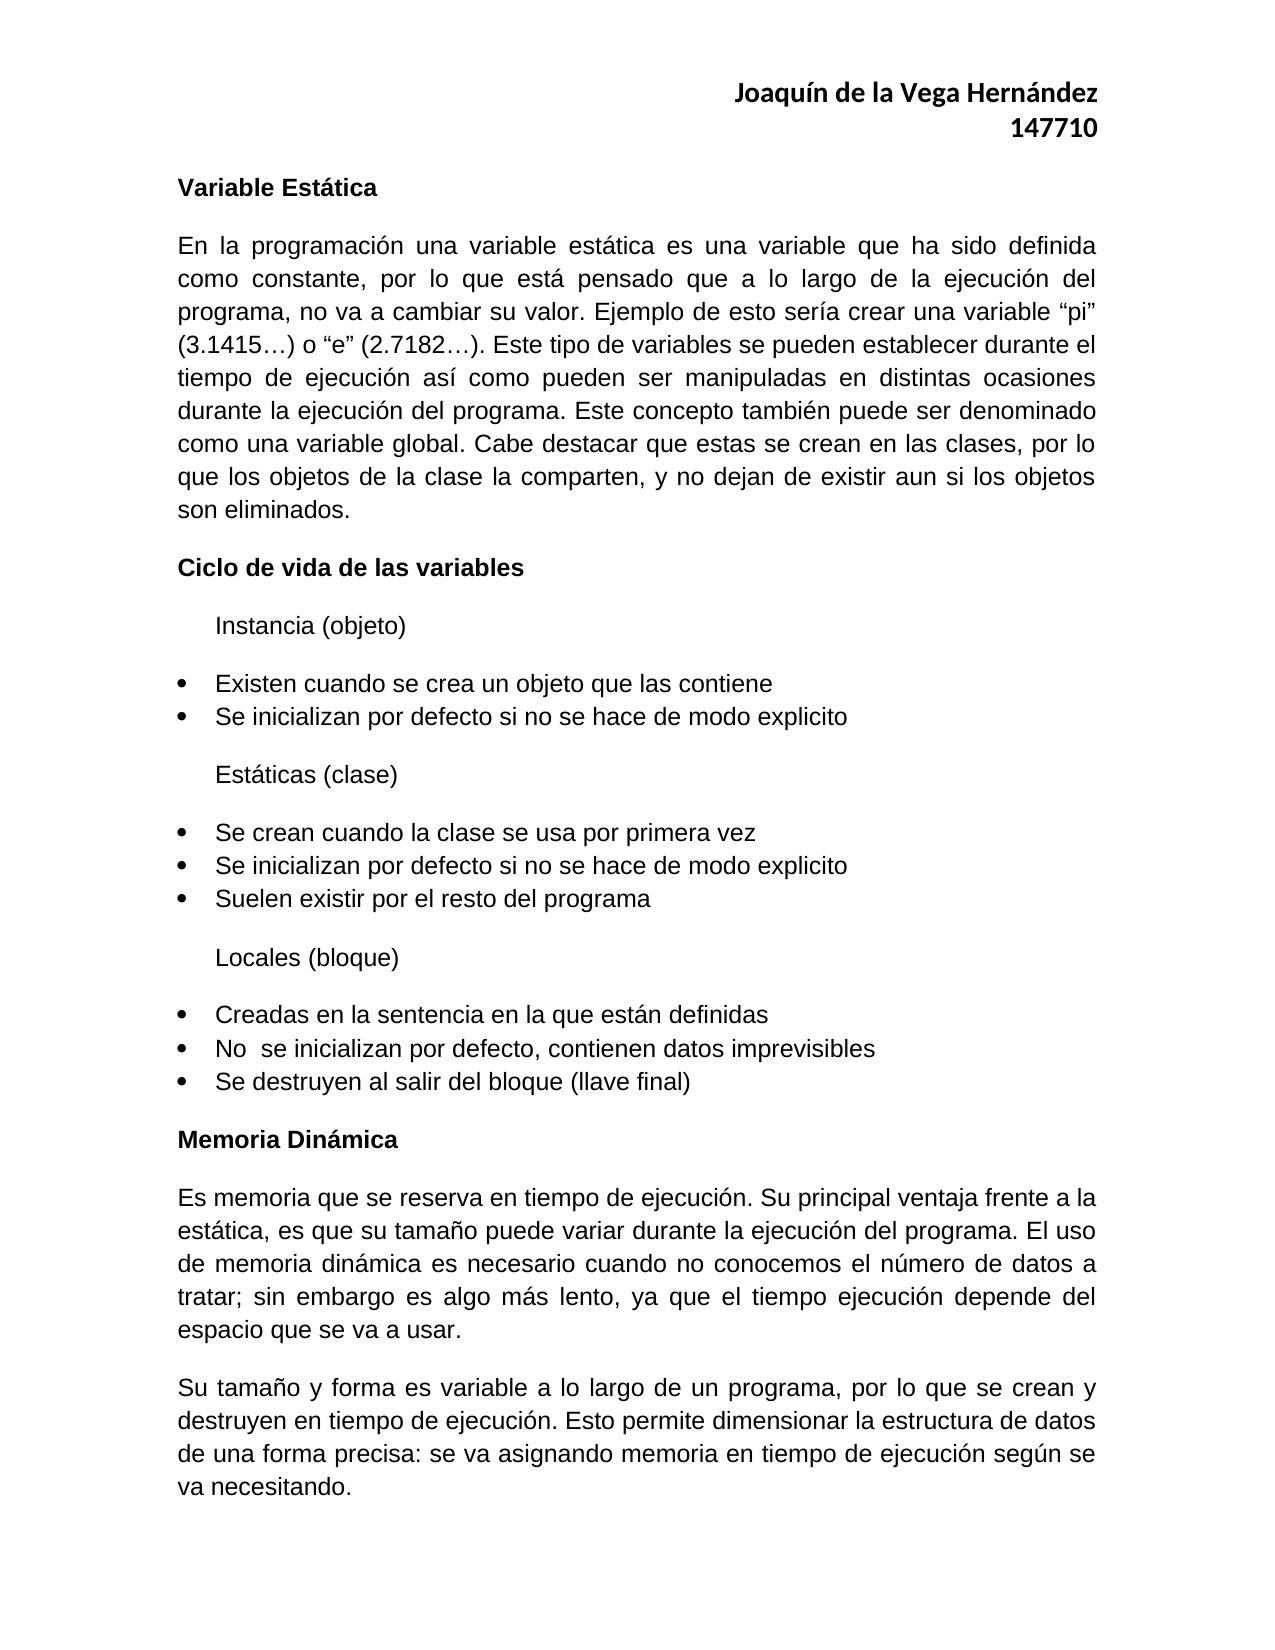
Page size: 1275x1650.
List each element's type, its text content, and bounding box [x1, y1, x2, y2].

list Suelen existir por el resto del programa [177, 884, 1098, 913]
text Instancia (objeto) [177, 611, 1098, 639]
list Se crean cuando la clase se usa por primera vez [177, 818, 1098, 847]
text En la programación una variable estática es una variable que ha sido definida como constante, por lo que está pensado que a lo largo de la ejecución del programa, no va a cambiar su valor. Ejemplo de esto sería crear una variable “pi” (3.1415…) o “e” (2.7182…). Este tipo de variables se pueden establecer durante el tiempo de ejecución así como pueden ser manipuladas en distintas ocasiones durante la ejecución del programa. Este concepto también puede ser denominado como una variable global. Cabe destacar que estas se crean en las clases, por lo que los objetos de la clase la comparten, y no dejan de existir aun si los objetos son eliminados. [177, 231, 1098, 523]
list Se inicializan por defecto si no se hace de modo explicito [177, 702, 1098, 731]
list Creadas en la sentencia en la que están definidas [177, 1001, 1098, 1029]
text Ciclo de vida de las variables [177, 553, 1098, 582]
text Variable Estática [177, 173, 1098, 201]
text Es memoria que se reserva en tiempo de ejecución. Su principal ventaja frente a la estática, es que su tamaño puede variar durante la ejecución del programa. El uso de memoria dinámica es necesario cuando no conocemos el número de datos a tratar; sin embargo es algo más lento, ya que el tiempo ejecución depende del espacio que se va a usar. [177, 1183, 1098, 1344]
text Memoria Dinámica [177, 1125, 1098, 1154]
text Su tamaño y forma es variable a lo largo de un programa, por lo que se crean y destruyen en tiempo de ejecución. Esto permite dimensionar la estructura de datos de una forma precisa: se va asignando memoria en tiempo de ejecución según se va necesitando. [177, 1373, 1098, 1501]
list No se inicializan por defecto, contienen datos imprevisibles [177, 1034, 1098, 1062]
list Se inicializan por defecto si no se hace de modo explicito [177, 851, 1098, 880]
list Se destruyen al salir del bloque (llave final) [177, 1067, 1098, 1096]
text Estáticas (clase) [177, 760, 1098, 789]
list Existen cuando se crea un objeto que las contiene [177, 669, 1098, 698]
text Locales (bloque) [177, 942, 1098, 971]
